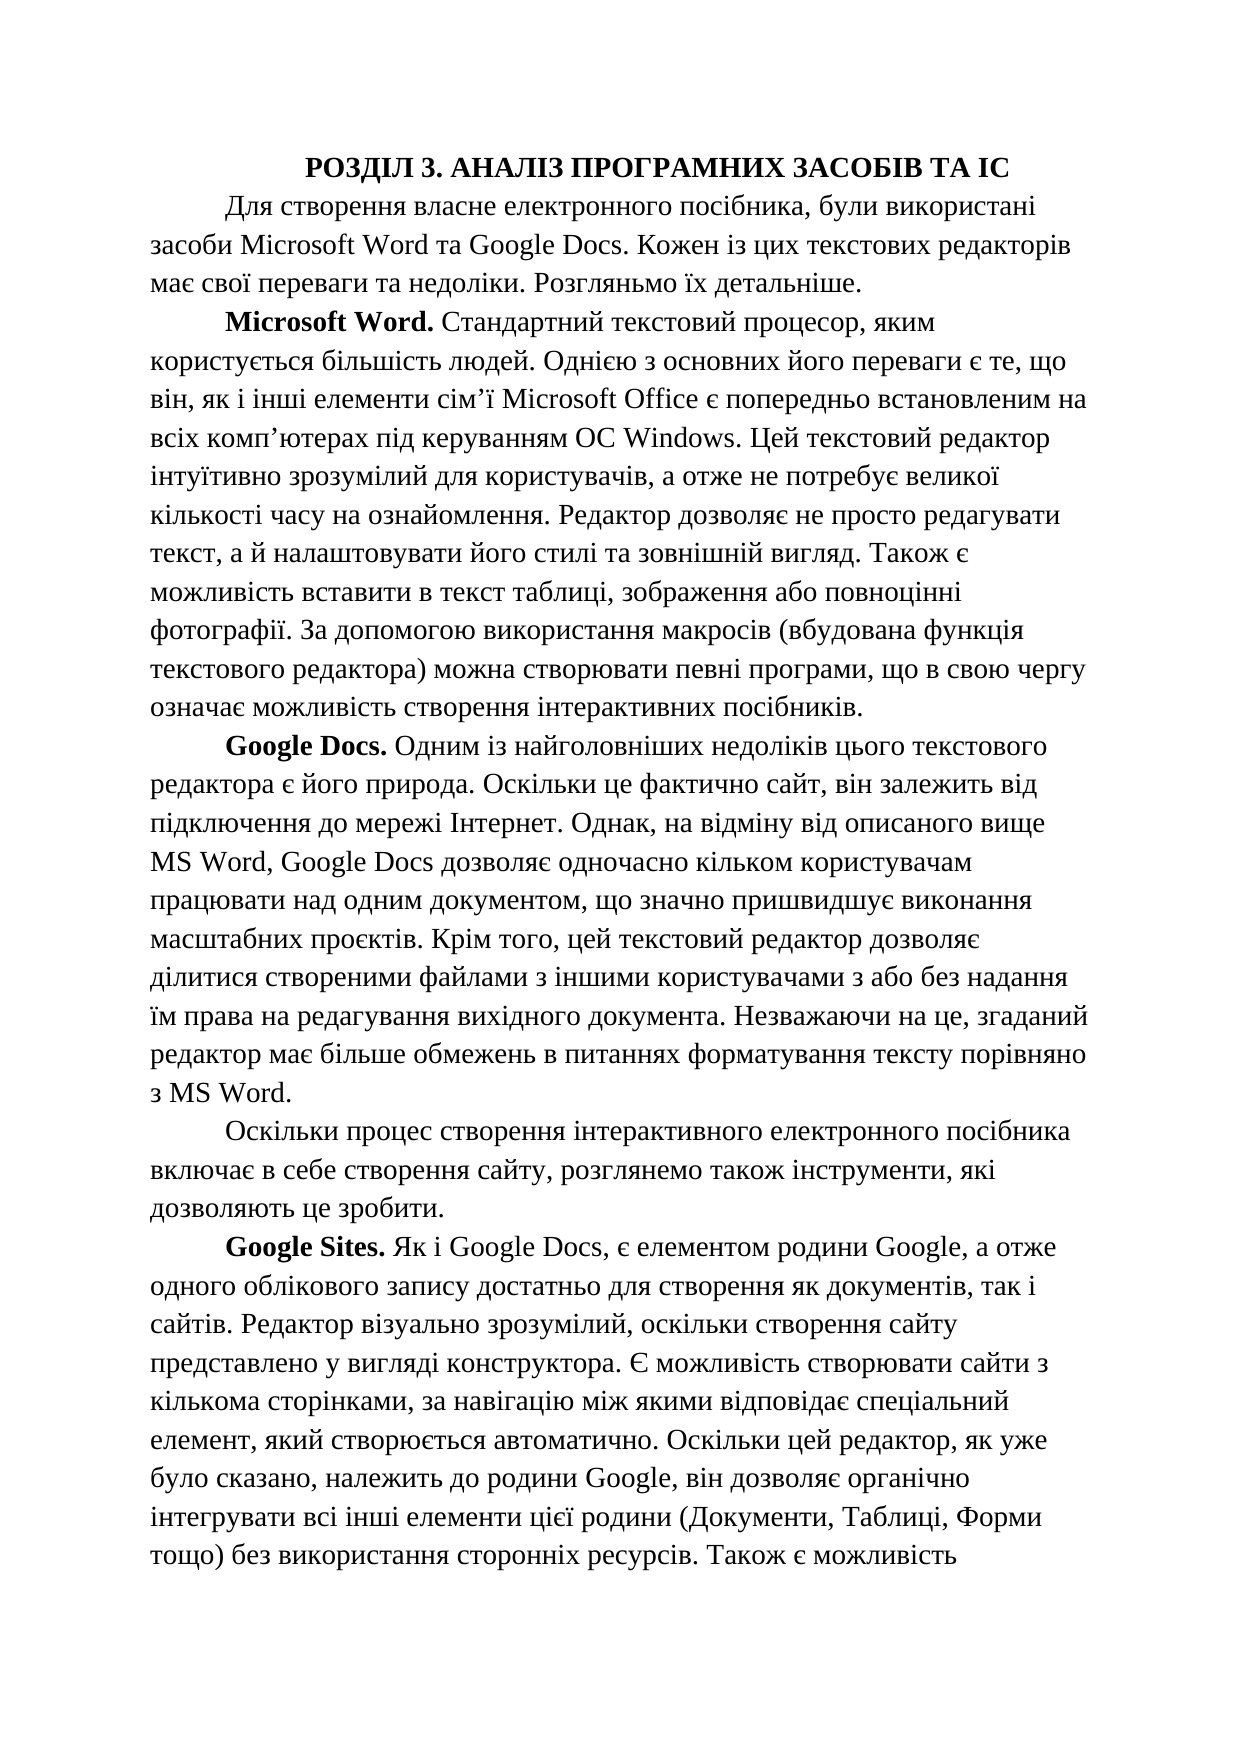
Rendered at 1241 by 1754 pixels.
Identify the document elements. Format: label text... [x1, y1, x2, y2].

text РОЗДІЛ 3. АНАЛІЗ ПРОГРАМНИХ ЗАСОБІВ ТА ІС [150, 150, 1090, 183]
text Google Docs. Одним із найголовніших недоліків цього текстового редактора є його природа. Оскільки це фактично сайт, він залежить від підключення до мережі Інтернет. Однак, на відміну від описаного вище MS Word, Google Docs дозволяє одночасно кільком користувачам працювати над одним документом, що значно пришвидшує виконання масштабних проєктів. Крім того, цей текстовий редактор дозволяє ділитися створеними файлами з іншими користувачами з або без надання їм права на редагування вихідного документа. Незважаючи на це, згаданий редактор має більше обмежень в питаннях форматування тексту порівняно з MS Word. [150, 728, 1090, 1108]
text Оскільки процес створення інтерактивного електронного посібника включає в себе створення сайту, розглянемо також інструменти, які дозволяють це зробити. [150, 1113, 1090, 1224]
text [150, 1229, 1090, 1571]
text Для створення власне електронного посібника, були використані засоби Microsoft Word та Google Docs. Кожен із цих текстових редакторів має свої переваги та недоліки. Розгляньмо їх детальніше. [150, 188, 1090, 299]
text Microsoft Word. Стандартний текстовий процесор, яким користується більшість людей. Однією з основних його переваги є те, що він, як і інші елементи сім’ї Microsoft Office є попередньо встановленим на всіх комп’ютерах під керуванням ОС Windows. Цей текстовий редактор інтуїтивно зрозумілий для користувачів, а отже не потребує великої кількості часу на ознайомлення. Редактор дозволяє не просто редагувати текст, а й налаштовувати його стилі та зовнішній вигляд. Також є можливість вставити в текст таблиці, зображення або повноцінні фотографії. За допомогою використання макросів (вбудована функція текстового редактора) можна створювати певні програми, що в свою чергу означає можливість створення інтерактивних посібників. [150, 304, 1090, 723]
